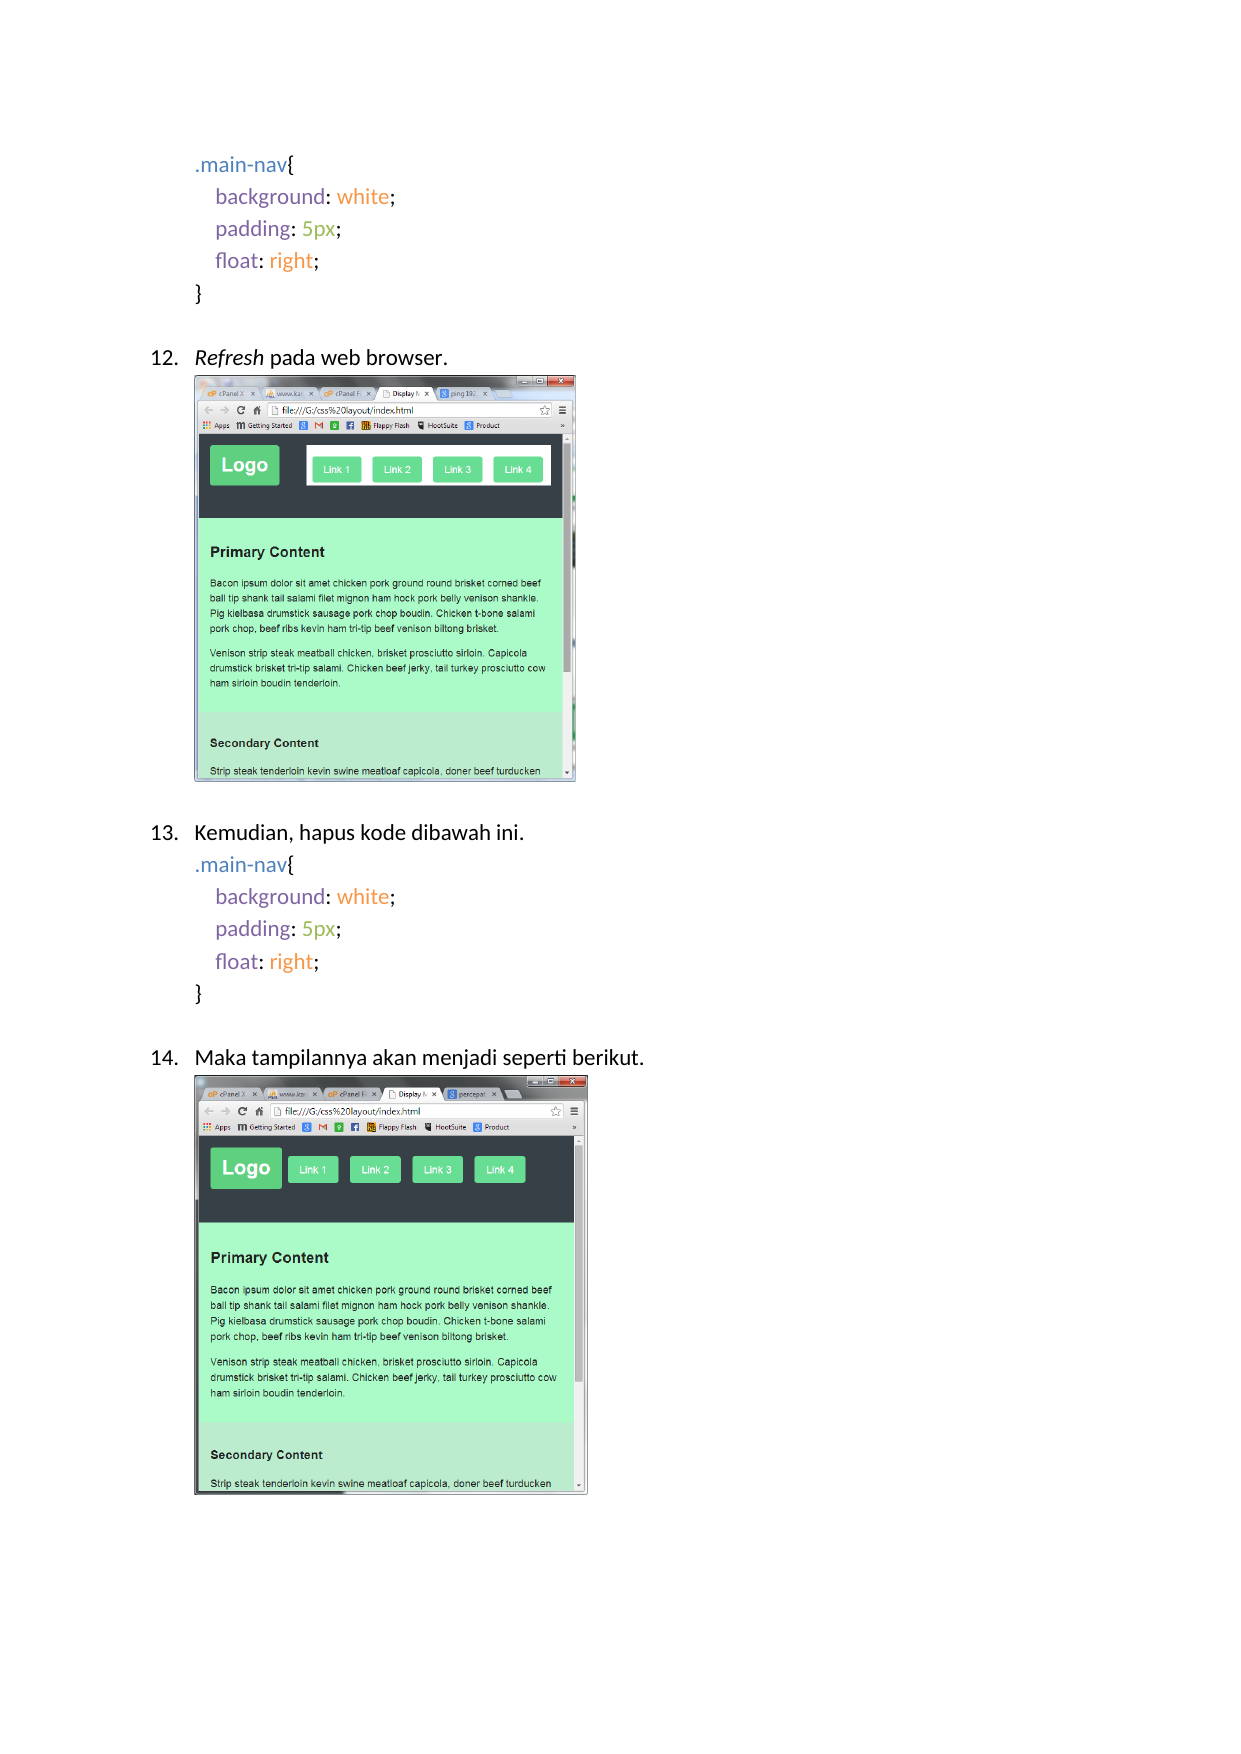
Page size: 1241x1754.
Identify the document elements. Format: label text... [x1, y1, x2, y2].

text .main-nav{ [194, 850, 1090, 878]
list background: white; [194, 182, 1090, 210]
list padding: 5px; [194, 214, 1090, 242]
text background: white; [194, 882, 1090, 910]
list Refresh pada web browser. [150, 343, 1090, 371]
text padding: 5px; [194, 914, 1090, 943]
list .main-nav{ [194, 150, 1090, 178]
text } [194, 979, 1090, 1007]
picture [194, 375, 576, 782]
list } [194, 279, 1090, 307]
list float: right; [194, 247, 1090, 274]
text float: right; [194, 947, 1090, 975]
list Maka tampilannya akan menjadi seperti berikut. [150, 1043, 1090, 1071]
picture [194, 1075, 588, 1495]
list Kemudian, hapus kode dibawah ini. [150, 818, 1090, 846]
